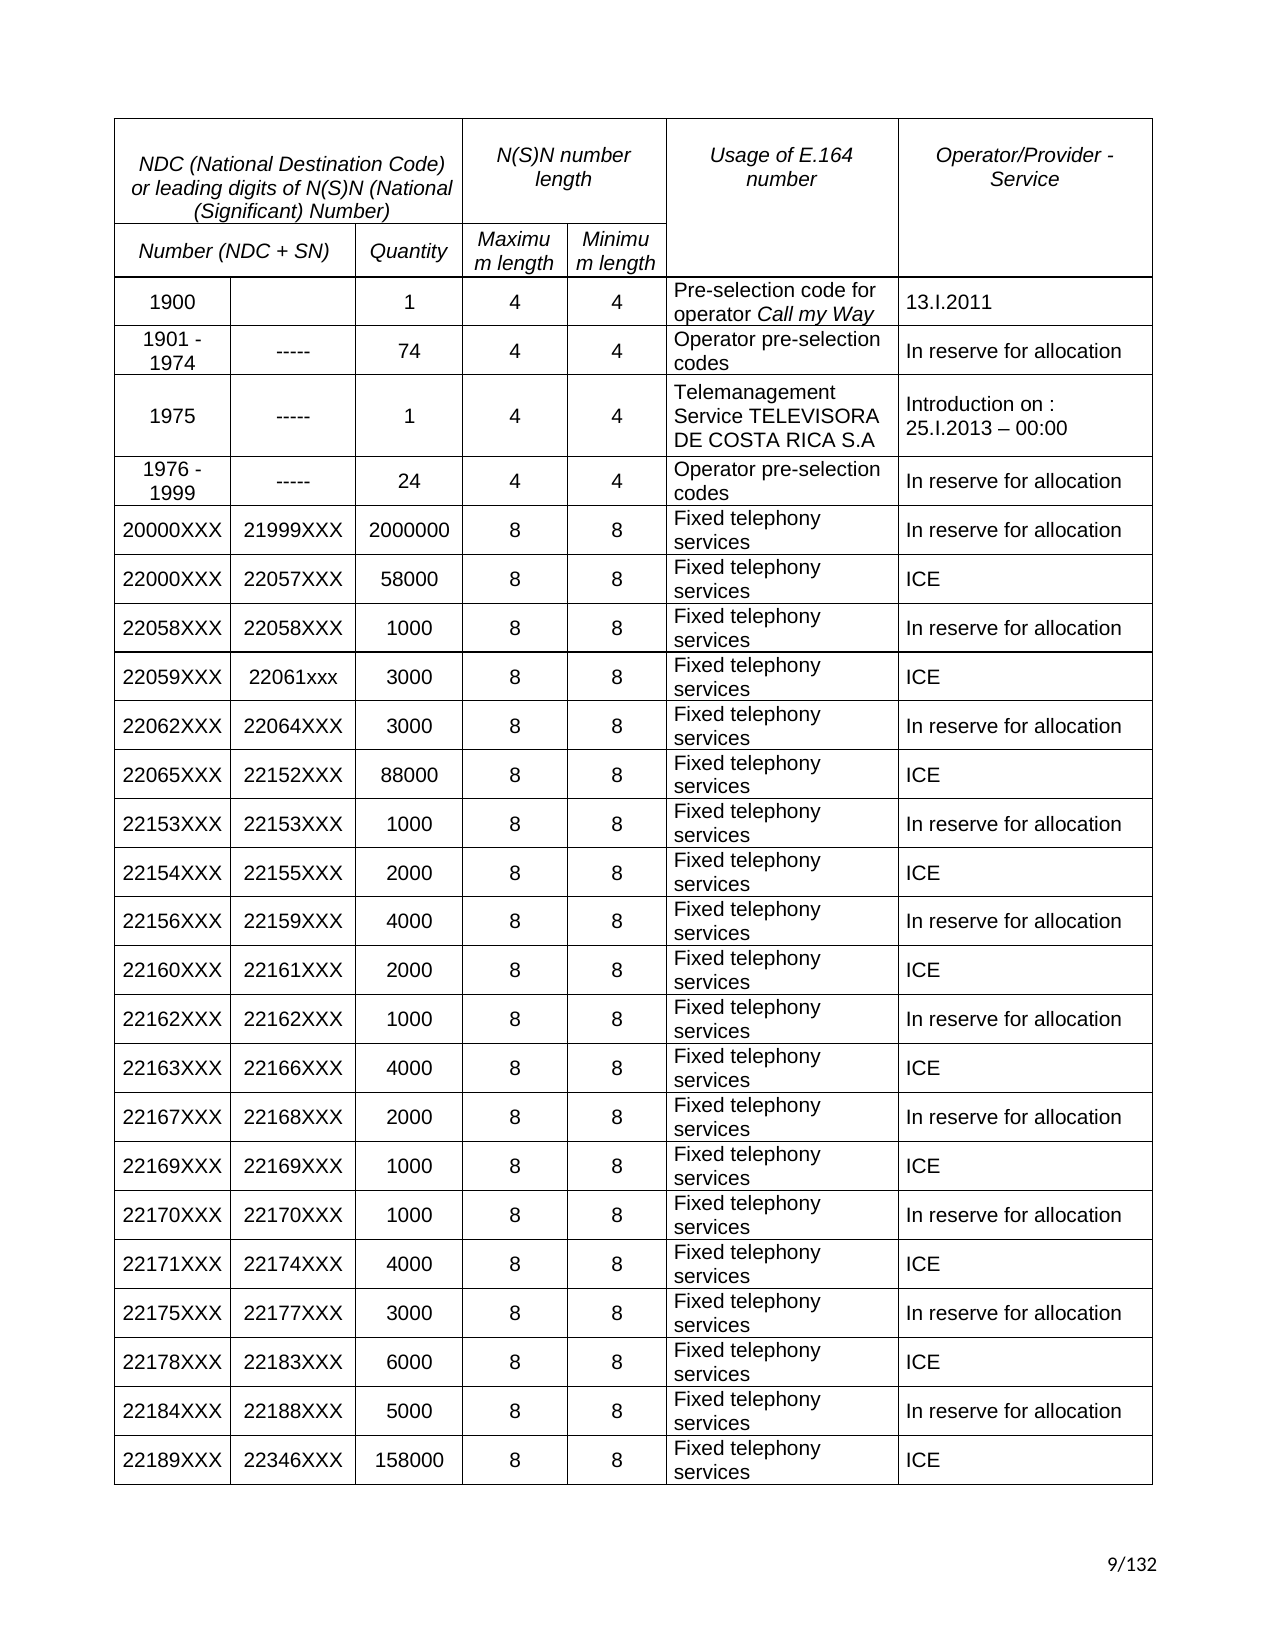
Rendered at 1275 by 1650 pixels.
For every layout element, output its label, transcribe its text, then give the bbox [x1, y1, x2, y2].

table_cell In reserve for allocation [899, 1191, 1152, 1239]
table_cell 6000 [356, 1338, 462, 1386]
table_cell ICE [899, 1240, 1152, 1288]
table_header N(S)N number length [463, 119, 666, 223]
table_cell 3000 [356, 701, 462, 749]
table_cell 22153XXX [231, 799, 355, 847]
table_cell 22167XXX [115, 1093, 230, 1141]
table_cell 8 [568, 1240, 666, 1288]
table_cell 8 [463, 653, 567, 700]
table_cell 1000 [356, 799, 462, 847]
table_cell 1000 [356, 1191, 462, 1239]
table_cell 22057XXX [231, 555, 355, 602]
table_cell In reserve for allocation [899, 1387, 1152, 1435]
table_cell 8 [463, 1240, 567, 1288]
table_cell ----- [231, 375, 355, 456]
table_cell ----- [231, 457, 355, 504]
table_cell 22058XXX [115, 604, 230, 651]
table_cell 8 [463, 799, 567, 847]
table_cell 8 [568, 1044, 666, 1092]
table_cell 8 [568, 653, 666, 700]
table_cell 8 [568, 604, 666, 651]
table_cell 22061xxx [231, 653, 355, 700]
table_cell 4 [463, 457, 567, 504]
table_cell 1000 [356, 995, 462, 1043]
table_cell 22159XXX [231, 897, 355, 945]
table_cell 4 [568, 457, 666, 504]
table_cell 22155XXX [231, 848, 355, 896]
table_cell ICE [899, 946, 1152, 994]
table_cell 22154XXX [115, 848, 230, 896]
table_cell 8 [463, 897, 567, 945]
table_cell 22170XXX [115, 1191, 230, 1239]
table_cell 8 [568, 1387, 666, 1435]
table_cell Fixed telephony services [667, 750, 898, 798]
table_cell 8 [463, 1338, 567, 1386]
table_cell 2000 [356, 946, 462, 994]
table_cell 4 [463, 278, 567, 325]
table_cell 22162XXX [115, 995, 230, 1043]
table_cell In reserve for allocation [899, 1289, 1152, 1337]
table_cell 8 [463, 946, 567, 994]
table_cell Fixed telephony services [667, 653, 898, 700]
table_cell Fixed telephony services [667, 1289, 898, 1337]
table_cell 22156XXX [115, 897, 230, 945]
table_cell 20000XXX [115, 506, 230, 553]
table_cell 8 [463, 1436, 567, 1484]
table_cell In reserve for allocation [899, 326, 1152, 374]
table_cell In reserve for allocation [899, 457, 1152, 504]
table_cell Fixed telephony services [667, 1191, 898, 1239]
table_cell 8 [463, 701, 567, 749]
table_cell 22174XXX [231, 1240, 355, 1288]
table_cell 4000 [356, 1044, 462, 1092]
table_cell 8 [568, 1289, 666, 1337]
table_cell Telemanagement Service TELEVISORA DE COSTA RICA S.A [667, 375, 898, 456]
table_cell 1 [356, 375, 462, 456]
table_cell ICE [899, 848, 1152, 896]
table_cell Fixed telephony services [667, 1338, 898, 1386]
table_cell 8 [463, 995, 567, 1043]
table_cell 22189XXX [115, 1436, 230, 1484]
table_cell Fixed telephony services [667, 604, 898, 651]
table_cell Quantity [356, 224, 462, 276]
table_cell 22162XXX [231, 995, 355, 1043]
table_cell Fixed telephony services [667, 799, 898, 847]
table_cell 8 [568, 995, 666, 1043]
table_cell 22171XXX [115, 1240, 230, 1288]
table_cell 8 [568, 799, 666, 847]
table_cell 22184XXX [115, 1387, 230, 1435]
table_cell 22152XXX [231, 750, 355, 798]
table_cell Minimum length [568, 224, 666, 276]
table_cell 13.I.2011 [899, 278, 1152, 325]
table_cell Fixed telephony services [667, 1387, 898, 1435]
table_cell 8 [568, 1436, 666, 1484]
table_cell In reserve for allocation [899, 995, 1152, 1043]
table_cell 22161XXX [231, 946, 355, 994]
table_cell In reserve for allocation [899, 701, 1152, 749]
table_cell In reserve for allocation [899, 506, 1152, 553]
table_cell 22183XXX [231, 1338, 355, 1386]
table_cell Fixed telephony services [667, 506, 898, 553]
table_cell Fixed telephony services [667, 1240, 898, 1288]
table_cell 22170XXX [231, 1191, 355, 1239]
table_cell 22153XXX [115, 799, 230, 847]
table_cell In reserve for allocation [899, 1093, 1152, 1141]
table_cell 8 [568, 946, 666, 994]
table_cell Fixed telephony services [667, 701, 898, 749]
table_cell ICE [899, 1044, 1152, 1092]
table_cell 8 [463, 750, 567, 798]
table_cell 8 [463, 1044, 567, 1092]
table_header Operator/Provider - Service [899, 119, 1152, 276]
table_cell 8 [568, 1093, 666, 1141]
table_cell 74 [356, 326, 462, 374]
table_cell 1901 - 1974 [115, 326, 230, 374]
table_cell ----- [231, 326, 355, 374]
table_cell Operator pre-selection codes [667, 326, 898, 374]
table_cell 8 [568, 897, 666, 945]
table_cell 4000 [356, 897, 462, 945]
table_cell Operator pre-selection codes [667, 457, 898, 504]
table_cell 4 [568, 326, 666, 374]
table_cell ICE [899, 750, 1152, 798]
table_cell ICE [899, 555, 1152, 602]
table_cell 22169XXX [231, 1142, 355, 1190]
table_cell Introduction on : 25.I.2013 – 00:00 [899, 375, 1152, 456]
table_cell 22059XXX [115, 653, 230, 700]
table_cell 22065XXX [115, 750, 230, 798]
table_cell 22062XXX [115, 701, 230, 749]
table_cell 2000 [356, 1093, 462, 1141]
table_cell [231, 278, 355, 325]
table_cell 158000 [356, 1436, 462, 1484]
table_cell 8 [568, 750, 666, 798]
table_cell 8 [568, 506, 666, 553]
table_cell 8 [463, 1191, 567, 1239]
table_cell 22188XXX [231, 1387, 355, 1435]
table_header NDC (National Destination Code) or leading digits of N(S)N (National (Significant) Number) [115, 119, 462, 223]
table_cell 22064XXX [231, 701, 355, 749]
table_cell 22160XXX [115, 946, 230, 994]
table_cell In reserve for allocation [899, 604, 1152, 651]
table_cell 4 [568, 278, 666, 325]
table_cell 21999XXX [231, 506, 355, 553]
table_cell Fixed telephony services [667, 1044, 898, 1092]
table_header Usage of E.164 number [667, 119, 898, 276]
table_cell 1000 [356, 1142, 462, 1190]
table_cell 8 [463, 1289, 567, 1337]
table_cell Number (NDC + SN) [115, 224, 355, 276]
table_cell 22058XXX [231, 604, 355, 651]
table_cell 4 [568, 375, 666, 456]
table_cell 22175XXX [115, 1289, 230, 1337]
table_cell Fixed telephony services [667, 897, 898, 945]
table_cell 22000XXX [115, 555, 230, 602]
table_cell 1975 [115, 375, 230, 456]
table_cell 8 [568, 1191, 666, 1239]
table_cell 2000 [356, 848, 462, 896]
table_cell 2000000 [356, 506, 462, 553]
table_cell 4000 [356, 1240, 462, 1288]
table_cell 1976 - 1999 [115, 457, 230, 504]
table_cell 22166XXX [231, 1044, 355, 1092]
table_cell 3000 [356, 653, 462, 700]
table_cell 8 [568, 848, 666, 896]
table_cell 4 [463, 375, 567, 456]
table_cell 58000 [356, 555, 462, 602]
table_cell 8 [568, 701, 666, 749]
table_cell 8 [568, 555, 666, 602]
table_cell 8 [463, 1387, 567, 1435]
table_cell 1000 [356, 604, 462, 651]
table_cell 22177XXX [231, 1289, 355, 1337]
table_cell In reserve for allocation [899, 897, 1152, 945]
table_cell 1 [356, 278, 462, 325]
table_cell Fixed telephony services [667, 995, 898, 1043]
table_cell ICE [899, 1142, 1152, 1190]
table_cell Fixed telephony services [667, 1436, 898, 1484]
table_cell 22346XXX [231, 1436, 355, 1484]
table_cell 8 [463, 848, 567, 896]
table_cell ICE [899, 1338, 1152, 1386]
table_cell 88000 [356, 750, 462, 798]
table_cell In reserve for allocation [899, 799, 1152, 847]
table_cell 3000 [356, 1289, 462, 1337]
table_cell 8 [568, 1338, 666, 1386]
table_cell Pre-selection code for operator Call my Way [667, 278, 898, 325]
table_cell 1900 [115, 278, 230, 325]
table_cell Maximum length [463, 224, 567, 276]
table_cell 8 [463, 604, 567, 651]
table_cell 8 [463, 555, 567, 602]
table_cell 8 [463, 1093, 567, 1141]
table_cell 8 [568, 1142, 666, 1190]
table_cell 8 [463, 506, 567, 553]
table_cell 8 [463, 1142, 567, 1190]
table_cell Fixed telephony services [667, 1093, 898, 1141]
table_cell 22168XXX [231, 1093, 355, 1141]
table_cell 22169XXX [115, 1142, 230, 1190]
table_cell ICE [899, 1436, 1152, 1484]
table_cell Fixed telephony services [667, 946, 898, 994]
table_cell Fixed telephony services [667, 555, 898, 602]
table_cell Fixed telephony services [667, 848, 898, 896]
table_cell 22178XXX [115, 1338, 230, 1386]
table_cell Fixed telephony services [667, 1142, 898, 1190]
table_cell 5000 [356, 1387, 462, 1435]
table_cell 4 [463, 326, 567, 374]
table_cell 22163XXX [115, 1044, 230, 1092]
table_cell ICE [899, 653, 1152, 700]
table_cell 24 [356, 457, 462, 504]
